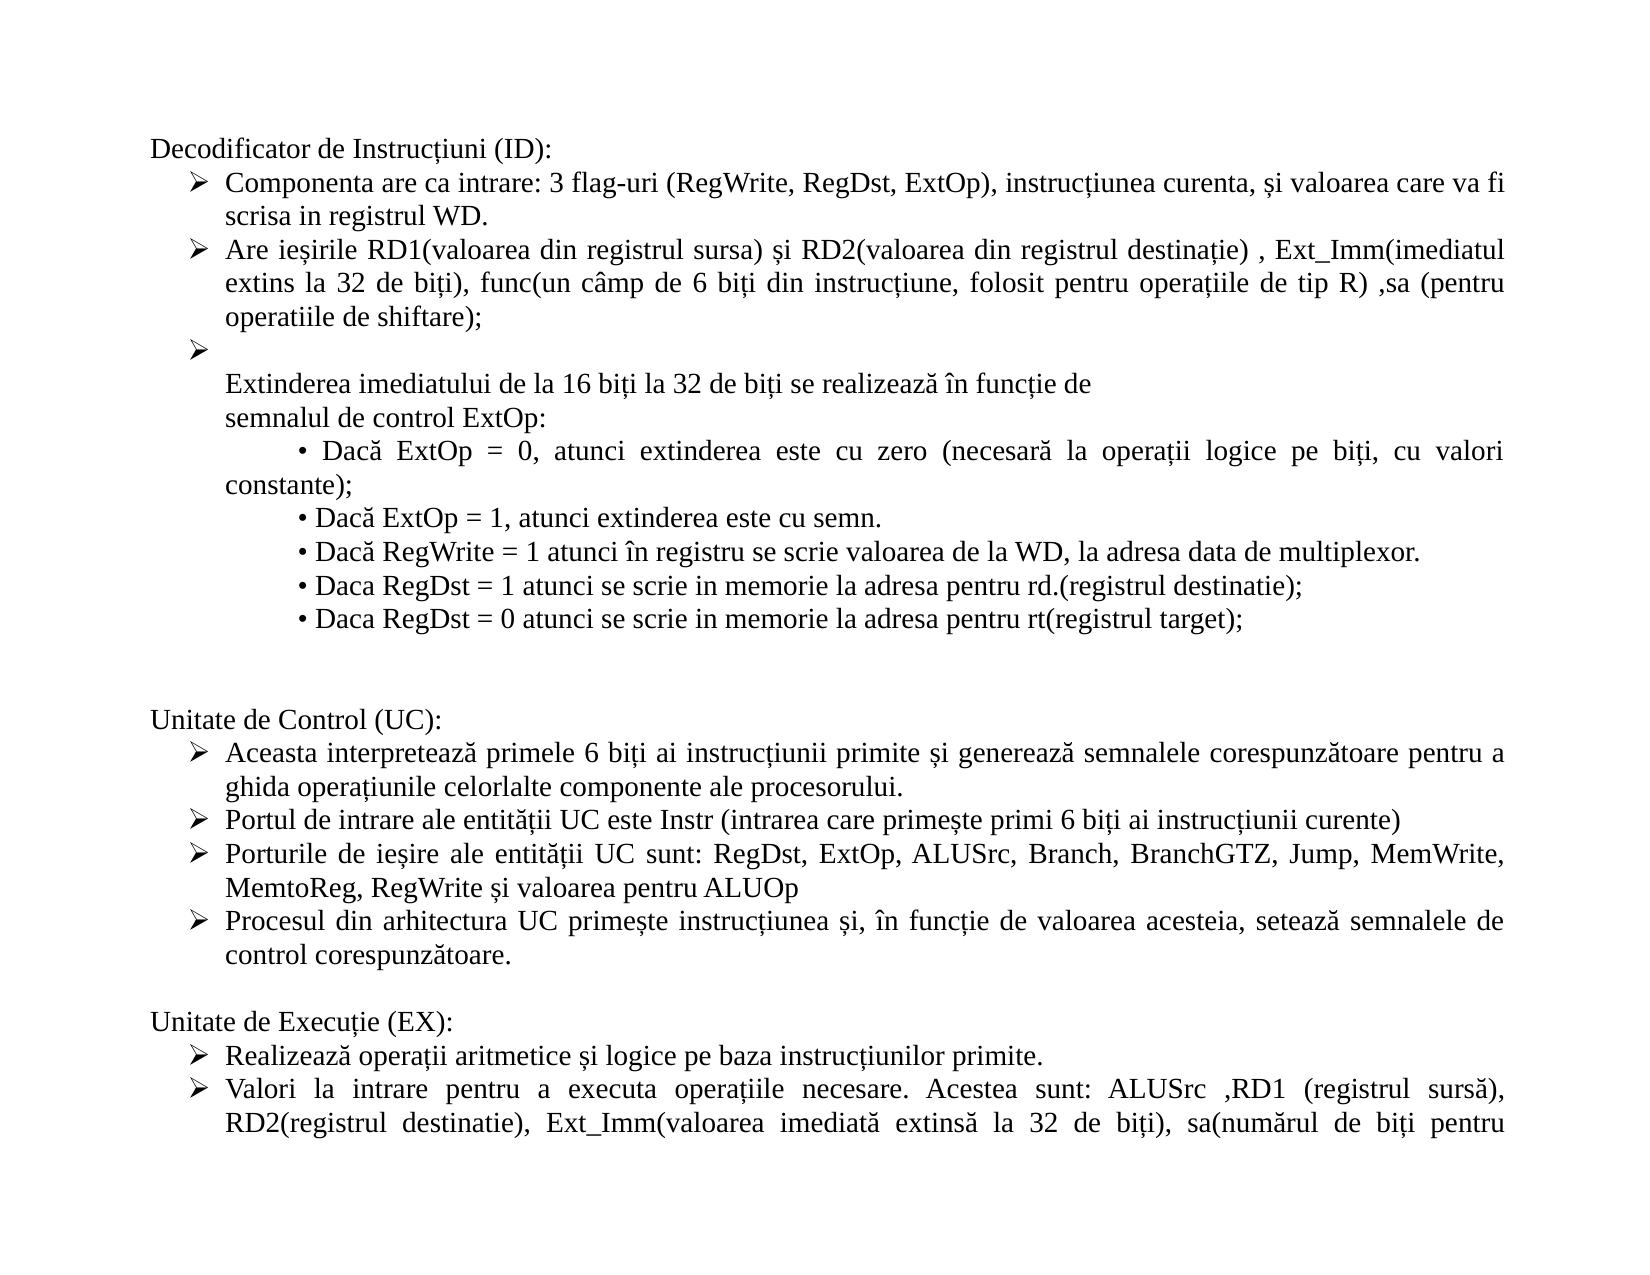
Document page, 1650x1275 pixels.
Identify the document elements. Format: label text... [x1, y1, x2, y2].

list Componenta are ca intrare: 3 flag-uri (RegWrite, RegDst, ExtOp), instrucțiunea curenta, și valoarea care va fi scrisa in registrul WD. [187, 165, 1506, 232]
list • Dacă ExtOp = 0, atunci extinderea este cu zero (necesară la operații logice pe biți, cu valori constante); [225, 433, 1506, 501]
list Realizează operații aritmetice și logice pe baza instrucțiunilor primite. [187, 1038, 1506, 1071]
list Portul de intrare ale entității UC este Instr (intrarea care primește primi 6 biți ai instrucțiunii curente) [187, 802, 1506, 836]
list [187, 1071, 1506, 1138]
list • Dacă ExtOp = 1, atunci extinderea este cu semn. [225, 501, 1506, 534]
list Porturile de ieșire ale entității UC sunt: RegDst, ExtOp, ALUSrc, Branch, BranchGTZ, Jump, MemWrite, MemtoReg, RegWrite și valoarea pentru ALUOp [187, 836, 1506, 903]
text Unitate de Control (UC): [150, 702, 1506, 735]
list Extinderea imediatului de la 16 biți la 32 de biți se realizează în funcție de [225, 366, 1506, 400]
list Procesul din arhitectura UC primește instrucțiunea și, în funcție de valoarea acesteia, setează semnalele de control corespunzătoare. [187, 903, 1506, 971]
list • Daca RegDst = 1 atunci se scrie in memorie la adresa pentru rd.(registrul destinatie); [225, 568, 1506, 601]
list • Daca RegDst = 0 atunci se scrie in memorie la adresa pentru rt(registrul target); [225, 601, 1506, 635]
text Decodificator de Instrucțiuni (ID): [150, 131, 1506, 165]
list Are ieșirile RD1(valoarea din registrul sursa) și RD2(valoarea din registrul destinație) , Ext_Imm(imediatul extins la 32 de biți), func(un câmp de 6 biți din instrucțiune, folosit pentru operațiile de tip R) ,sa (pentru operatiile de shiftare); [187, 232, 1506, 333]
list • Dacă RegWrite = 1 atunci în registru se scrie valoarea de la WD, la adresa data de multiplexor. [225, 534, 1506, 568]
list semnalul de control ExtOp: [225, 400, 1506, 433]
text Unitate de Execuție (EX): [150, 1004, 1506, 1038]
list Aceasta interpretează primele 6 biți ai instrucțiunii primite și generează semnalele corespunzătoare pentru a ghida operațiunile celorlalte componente ale procesorului. [187, 735, 1506, 802]
